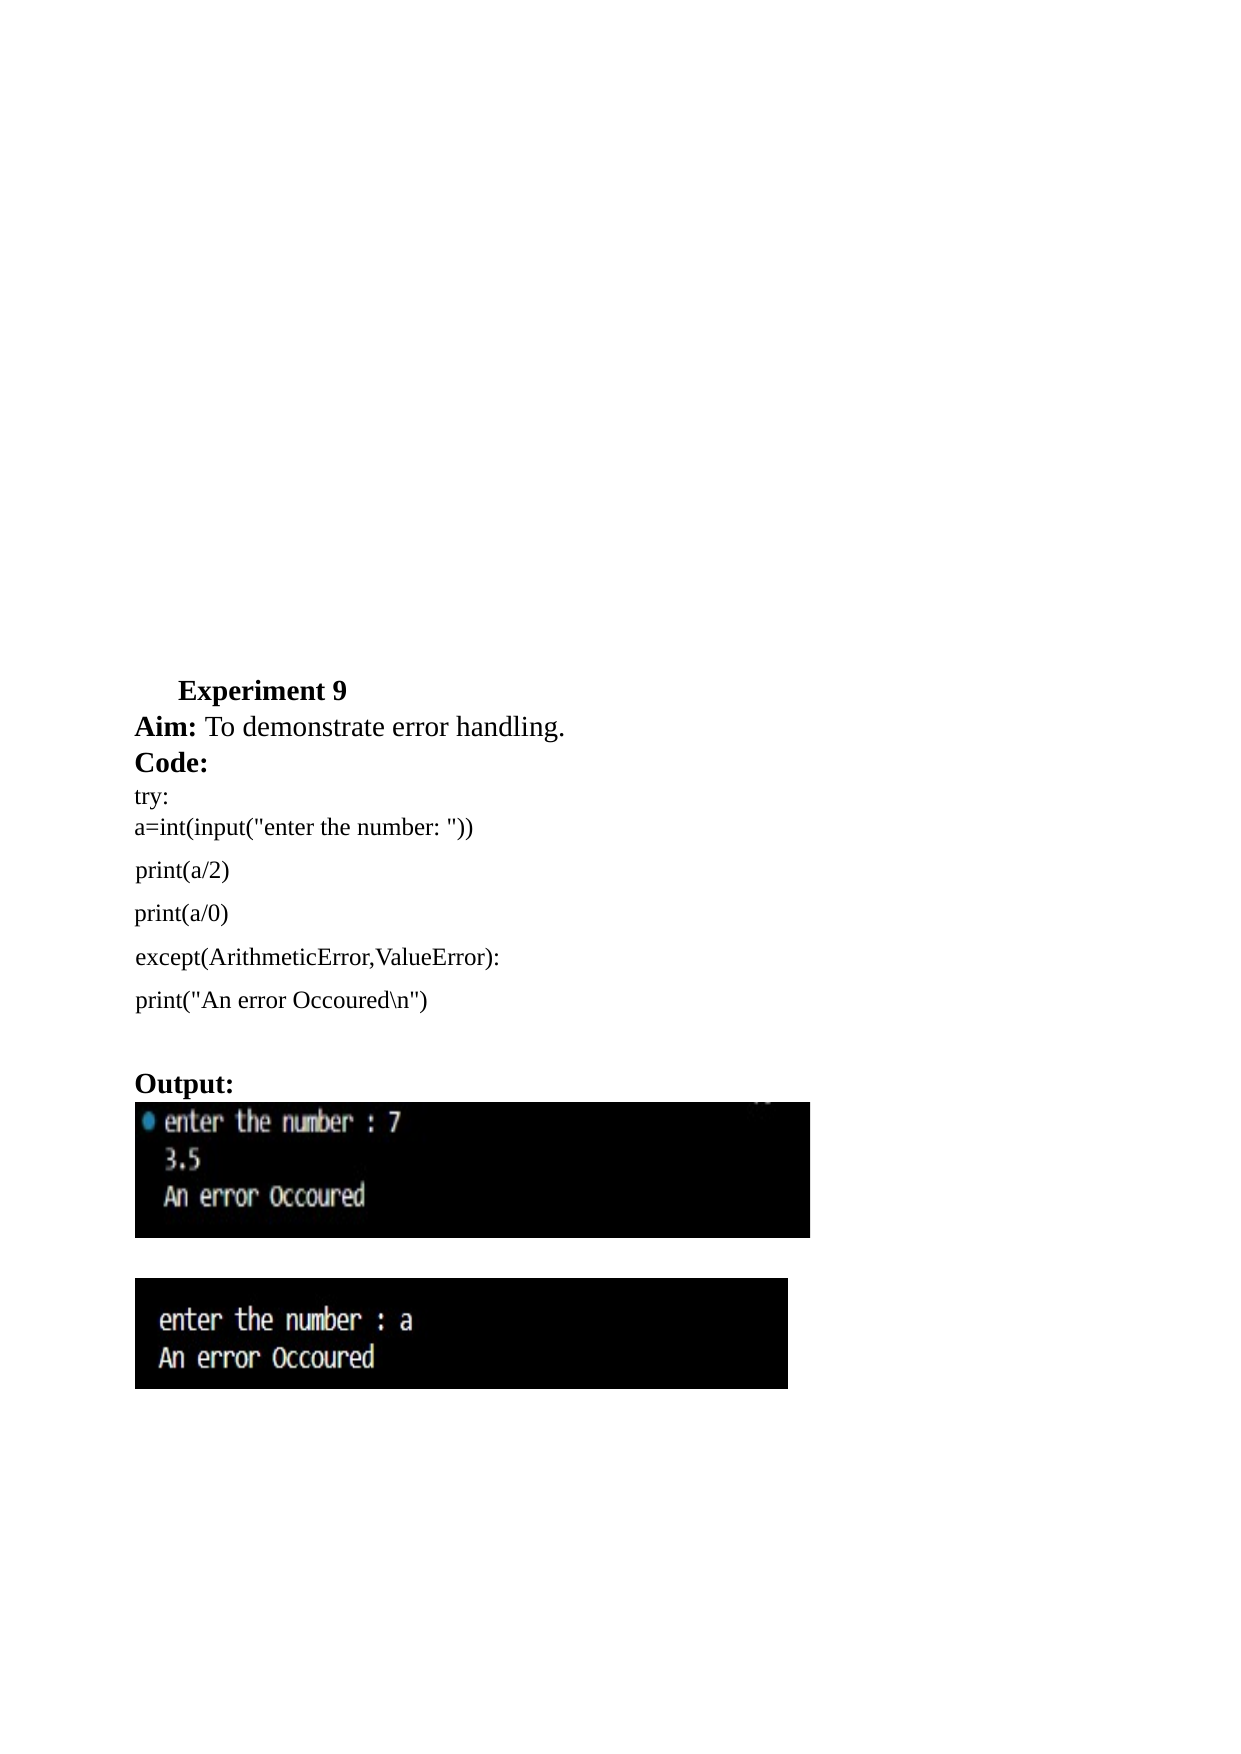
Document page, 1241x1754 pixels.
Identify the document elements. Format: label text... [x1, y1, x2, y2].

picture [135, 1278, 788, 1389]
subtitle Experiment 9 [134, 673, 524, 706]
text Aim: To demonstrate error handling. [134, 709, 1053, 742]
picture [135, 1102, 811, 1238]
text print(a/0) except(ArithmeticError,ValueError): print("An error Occoured\n") [134, 898, 582, 1013]
text a=int(input("enter the number: ")) print(a/2) [134, 812, 582, 884]
text Output: [134, 1066, 1053, 1100]
text Code: [134, 745, 1053, 779]
text try: [134, 781, 655, 810]
